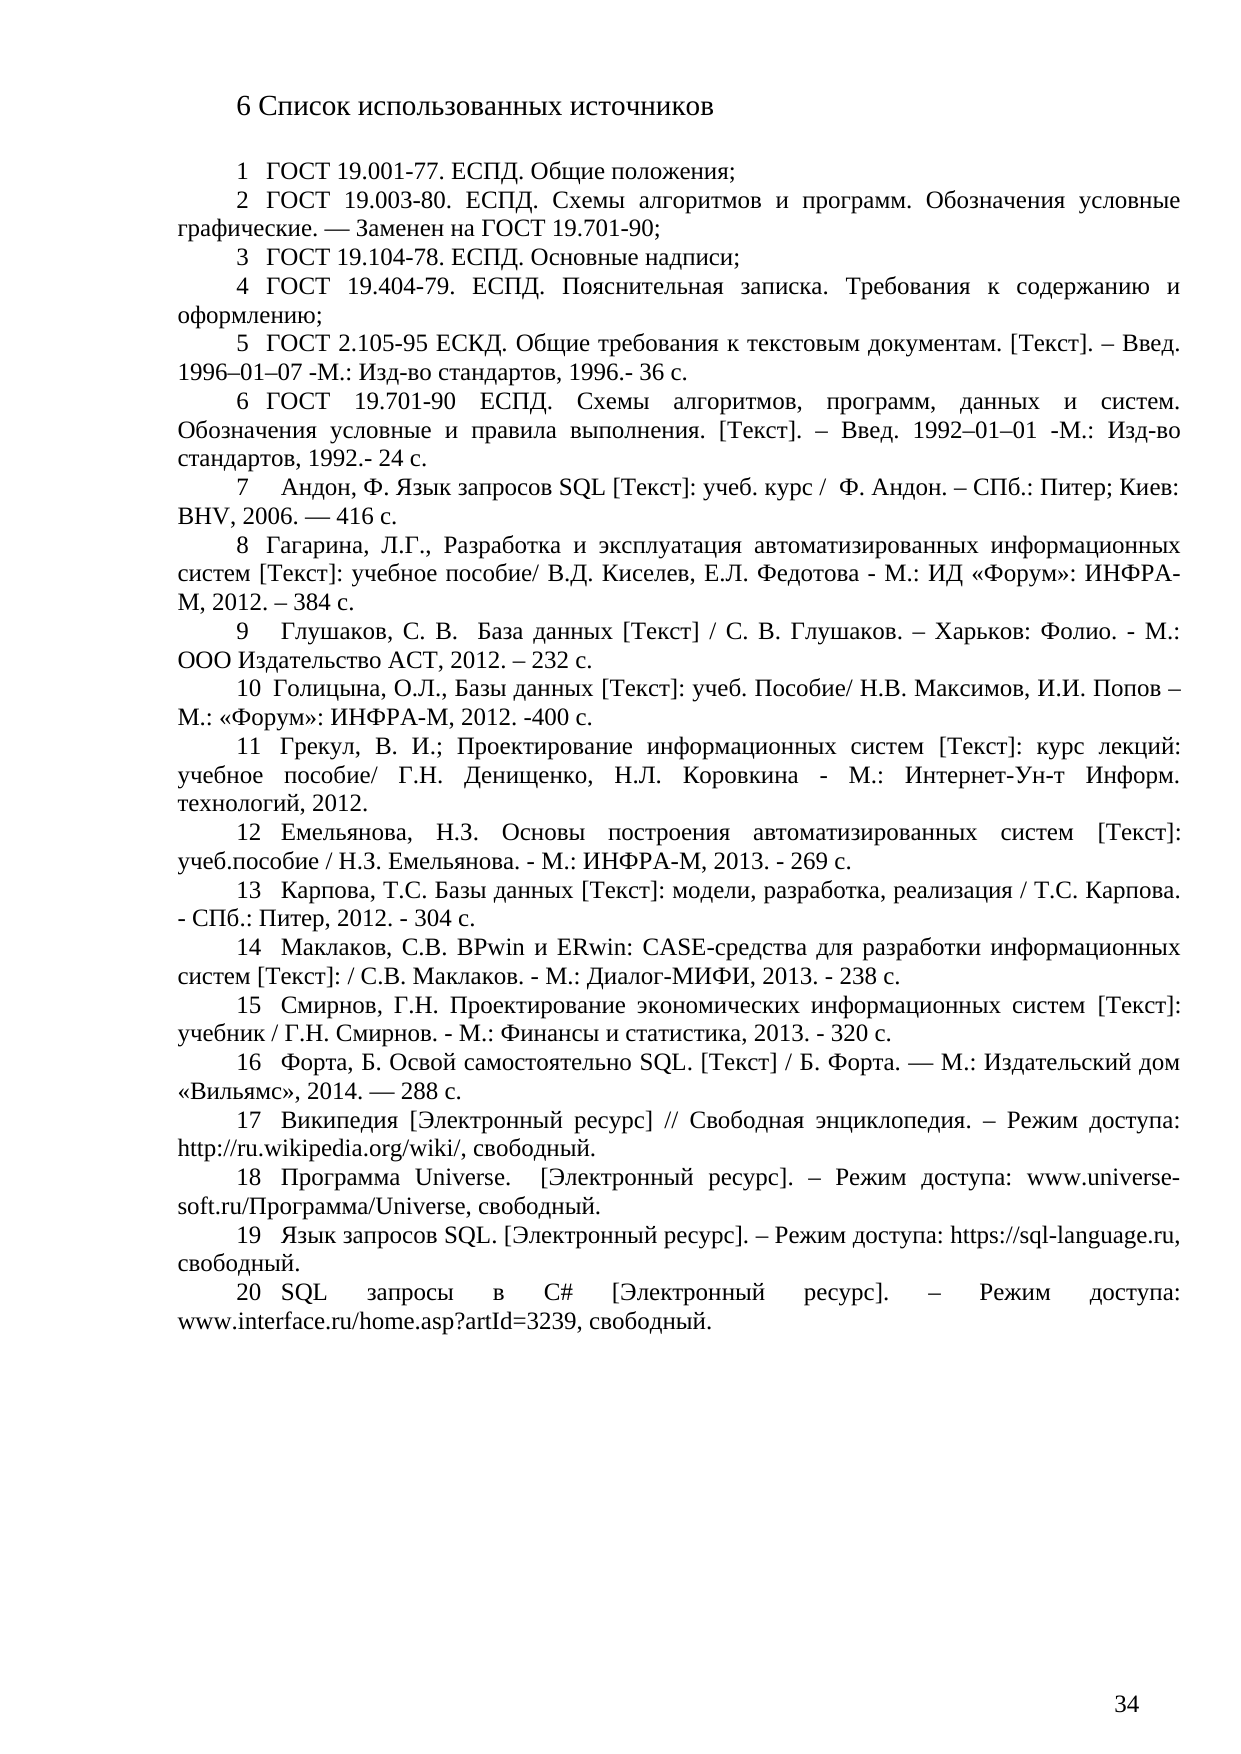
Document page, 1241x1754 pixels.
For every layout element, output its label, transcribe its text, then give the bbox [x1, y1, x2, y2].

subtitle 6 Список использованных источников [177, 88, 1181, 122]
list ГОСТ 19.404-79. ЕСПД. Пояснительная записка. Требования к содержанию и оформлению; [177, 271, 1181, 328]
list Википедия [Электронный ресурс] // Свободная энциклопедия. – Режим доступа: http://ru.wikipedia.org/wiki/, свободный. [177, 1105, 1181, 1162]
list Емельянова, Н.З. Основы построения автоматизированных систем [Текст]: учеб.пособие / Н.З. Емельянова. - М.: ИНФРА-М, 2013. - 269 с. [177, 817, 1181, 875]
list Глушаков, С. В. База данных [Текст] / С. В. Глушаков. – Харьков: Фолио. - М.: ООО Издательство ACT, 2012. – 232 с. [177, 616, 1181, 673]
list ГОСТ 19.003-80. ЕСПД. Схемы алгоритмов и программ. Обозначения условные графические. — Заменен на ГОСТ 19.701-90; [177, 185, 1181, 242]
list Голицына, О.Л., Базы данных [Текст]: учеб. Пособие/ Н.В. Максимов, И.И. Попов – М.: «Форум»: ИНФРА-М, 2012. -400 с. [177, 673, 1181, 731]
list Форта, Б. Освой самостоятельно SQL. [Текст] / Б. Форта. — М.: Издательский дом «Вильямс», 2014. — 288 с. [177, 1047, 1181, 1105]
list Андон, Ф. Язык запросов SQL [Текст]: учеб. курс / Ф. Андон. – СПб.: Питер; Киев: BHV, 2006. — 416 с. [177, 472, 1181, 530]
list Маклаков, С.В. BPwin и ERwin: СASE-средства для разработки информационных систем [Текст]: / С.В. Маклаков. - М.: Диалог-МИФИ, 2013. - 238 с. [177, 932, 1181, 990]
list ГОСТ 2.105-95 ЕСКД. Общие требования к текстовым документам. [Текст]. – Введ. 1996–01–07 -М.: Изд-во стандартов, 1996.- 36 с. [177, 328, 1181, 386]
list Программа Universe. [Электронный ресурс]. – Режим доступа: www.universe-soft.ru/Программа/Universe, свободный. [177, 1162, 1181, 1220]
list Карпова, Т.С. Базы данных [Текст]: модели, разработка, реализация / Т.С. Карпова. - СПб.: Питер, 2012. - 304 с. [177, 875, 1181, 932]
list ГОСТ 19.001-77. ЕСПД. Общие положения; [177, 156, 1181, 185]
list Грекул, В. И.; Проектирование информационных систем [Текст]: курс лекций: учебное пособие/ Г.Н. Денищенко, Н.Л. Коровкина - М.: Интернет-Ун-т Информ. технологий, 2012. [177, 731, 1181, 817]
list ГОСТ 19.701-90 ЕСПД. Схемы алгоритмов, программ, данных и систем. Обозначения условные и правила выполнения. [Текст]. – Введ. 1992–01–01 -М.: Изд-во стандартов, 1992.- 24 с. [177, 386, 1181, 472]
list Язык запросов SQL. [Электронный ресурс]. – Режим доступа: https://sql-language.ru, свободный. [177, 1220, 1181, 1277]
list Смирнов, Г.Н. Проектирование экономических информационных систем [Текст]: учебник / Г.Н. Смирнов. - М.: Финансы и статистика, 2013. - 320 с. [177, 990, 1181, 1047]
list Гагарина, Л.Г., Разработка и эксплуатация автоматизированных информационных систем [Текст]: учебное пособие/ В.Д. Киселев, Е.Л. Федотова - М.: ИД «Форум»: ИНФРА-М, 2012. – 384 с. [177, 530, 1181, 616]
list SQL запросы в C# [Электронный ресурс]. – Режим доступа: www.interface.ru/home.asp?artId=3239, свободный. [177, 1277, 1181, 1335]
list ГОСТ 19.104-78. ЕСПД. Основные надписи; [177, 242, 1181, 271]
